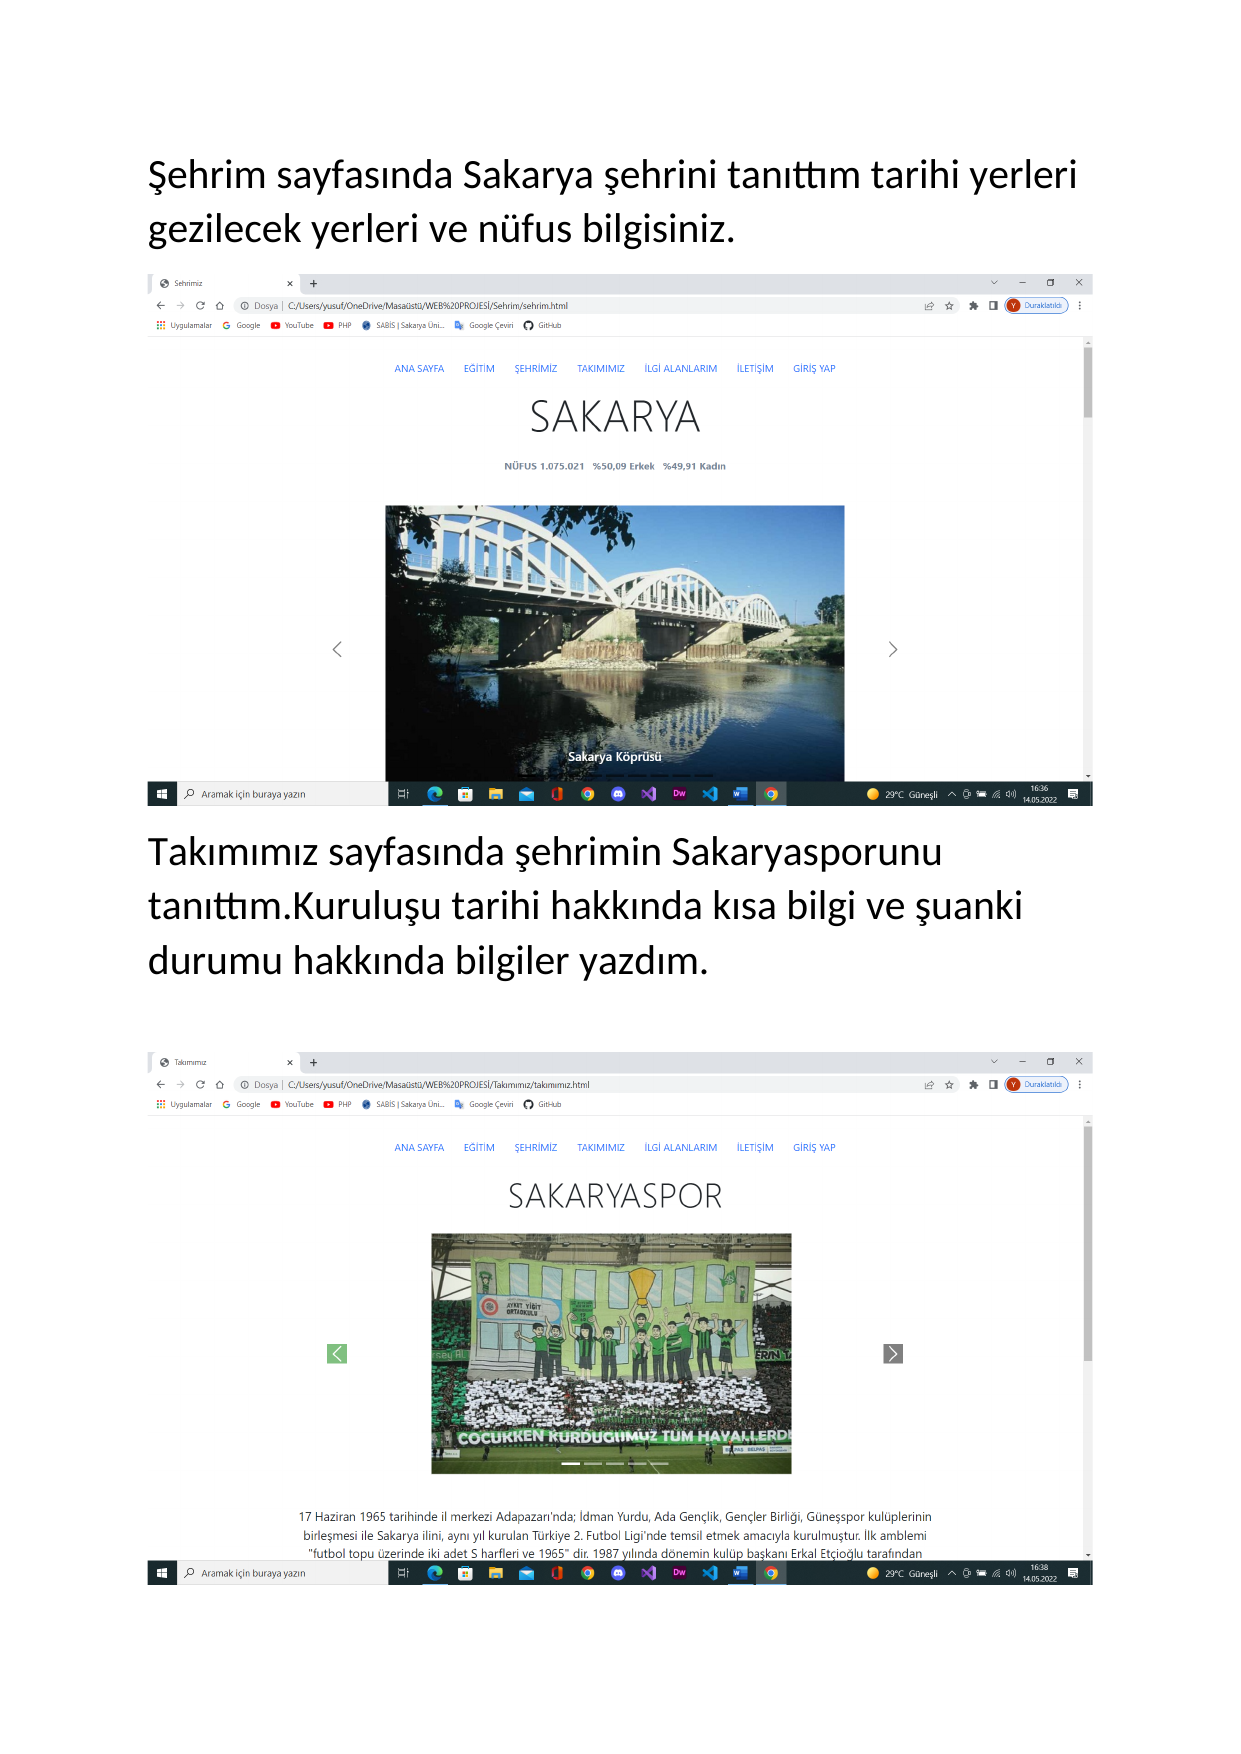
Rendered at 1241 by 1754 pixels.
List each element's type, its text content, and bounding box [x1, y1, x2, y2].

picture [147, 1052, 1093, 1585]
picture [147, 274, 1093, 806]
text Takımımız sayfasında şehrimin Sakaryasporunu tanıttım.Kuruluşu tarihi hakkında kısa bilgi ve şuanki durumu hakkında bilgiler yazdım. [148, 824, 1093, 985]
text Şehrim sayfasında Sakarya şehrini tanıttım tarihi yerleri gezilecek yerleri ve nüfus bilgisiniz. [148, 148, 1093, 253]
